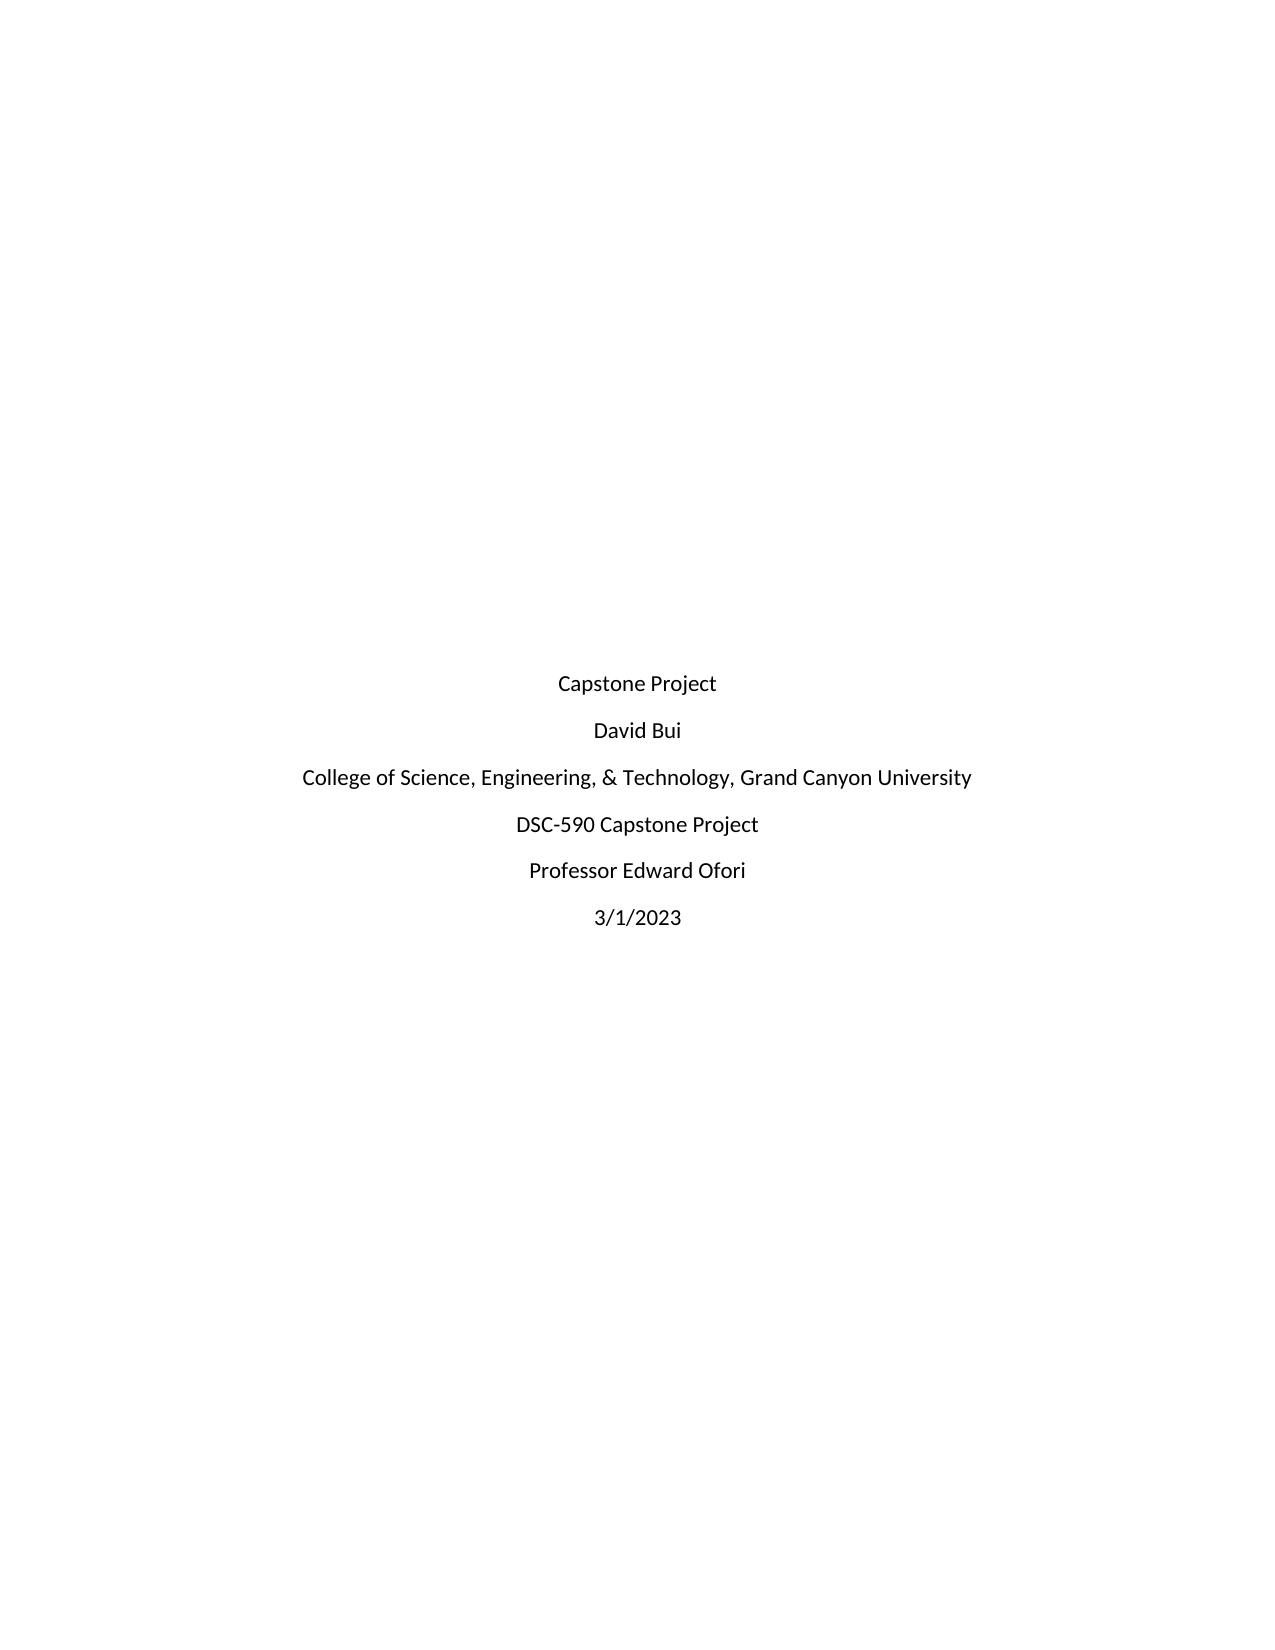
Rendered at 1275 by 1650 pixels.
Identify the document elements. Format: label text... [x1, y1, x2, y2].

text College of Science, Engineering, & Technology, Grand Canyon University [150, 763, 1125, 791]
text Professor Edward Ofori [150, 857, 1125, 885]
text Capstone Project [150, 669, 1125, 697]
text 3/1/2023 [150, 903, 1125, 932]
text DSC-590 Capstone Project [150, 810, 1125, 838]
text David Bui [150, 716, 1125, 744]
